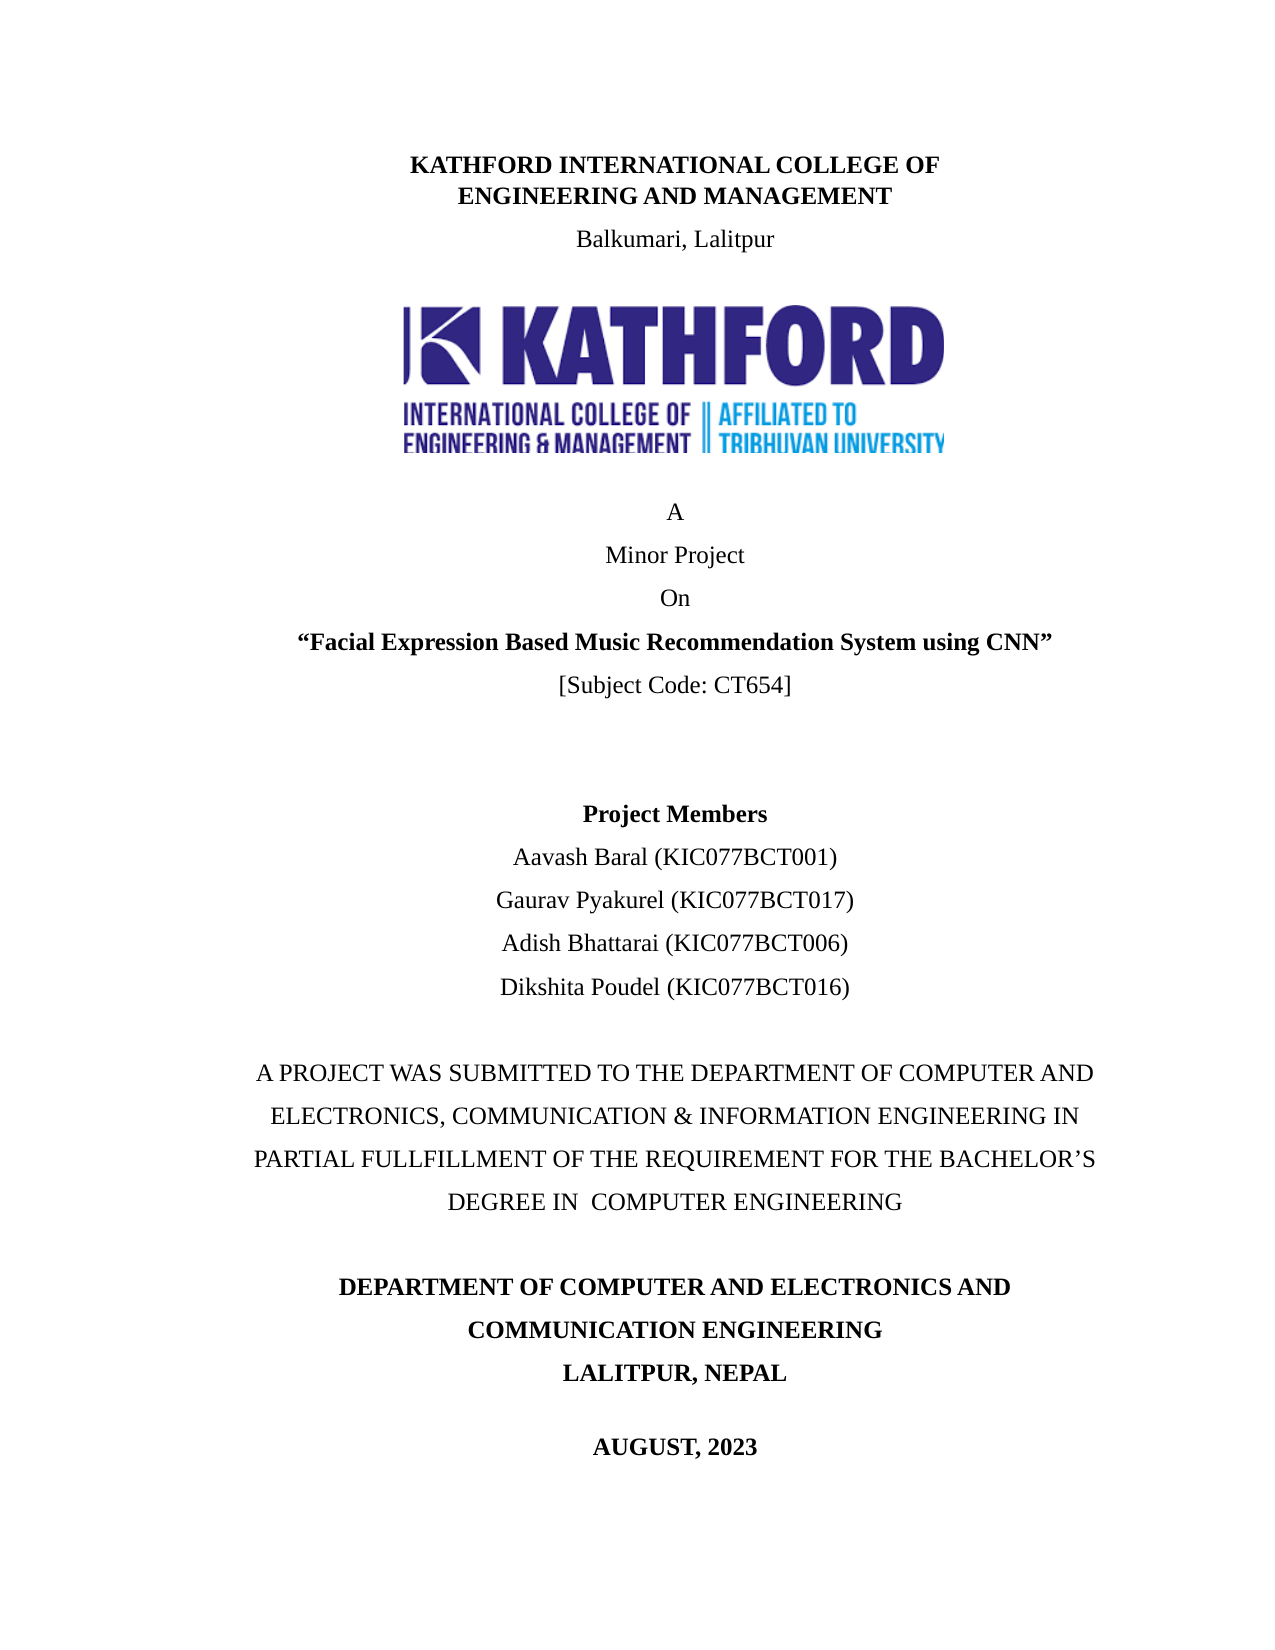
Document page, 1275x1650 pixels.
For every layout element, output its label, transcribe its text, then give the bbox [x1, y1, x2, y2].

picture [819, 441, 823, 453]
text KATHFORD INTERNATIONAL COLLEGE OF [225, 150, 1125, 179]
text Adish Bhattarai (KIC077BCT006) [225, 928, 1125, 957]
text [Subject Code: CT654] [225, 670, 1125, 698]
text Project Members [225, 799, 1125, 828]
text DEPARTMENT OF COMPUTER AND ELECTRONICS AND COMMUNICATION ENGINEERING [225, 1272, 1125, 1344]
text PARTIAL FULLFILLMENT OF THE REQUIREMENT FOR THE BACHELOR’S [225, 1144, 1125, 1173]
text A [225, 497, 1125, 526]
text Dikshita Poudel (KIC077BCT016) [225, 972, 1125, 1000]
text A PROJECT WAS SUBMITTED TO THE DEPARTMENT OF COMPUTER AND [225, 1058, 1125, 1087]
picture [851, 442, 855, 453]
text AUGUST, 2023 [225, 1432, 1125, 1461]
text Minor Project [225, 540, 1125, 569]
text LALITPUR, NEPAL [225, 1358, 1125, 1387]
text “Facial Expression Based Music Recommendation System using CNN” [225, 627, 1125, 655]
text ENGINEERING AND MANAGEMENT [225, 181, 1125, 210]
text ELECTRONICS, COMMUNICATION & INFORMATION ENGINEERING IN [225, 1101, 1125, 1130]
picture [806, 439, 810, 453]
text Balkumari, Lalitpur [225, 224, 1125, 253]
text Aavash Baral (KIC077BCT001) [225, 842, 1125, 871]
text Gaurav Pyakurel (KIC077BCT017) [225, 885, 1125, 914]
text On [225, 583, 1125, 612]
picture [403, 305, 944, 453]
text DEGREE IN COMPUTER ENGINEERING [225, 1187, 1125, 1216]
